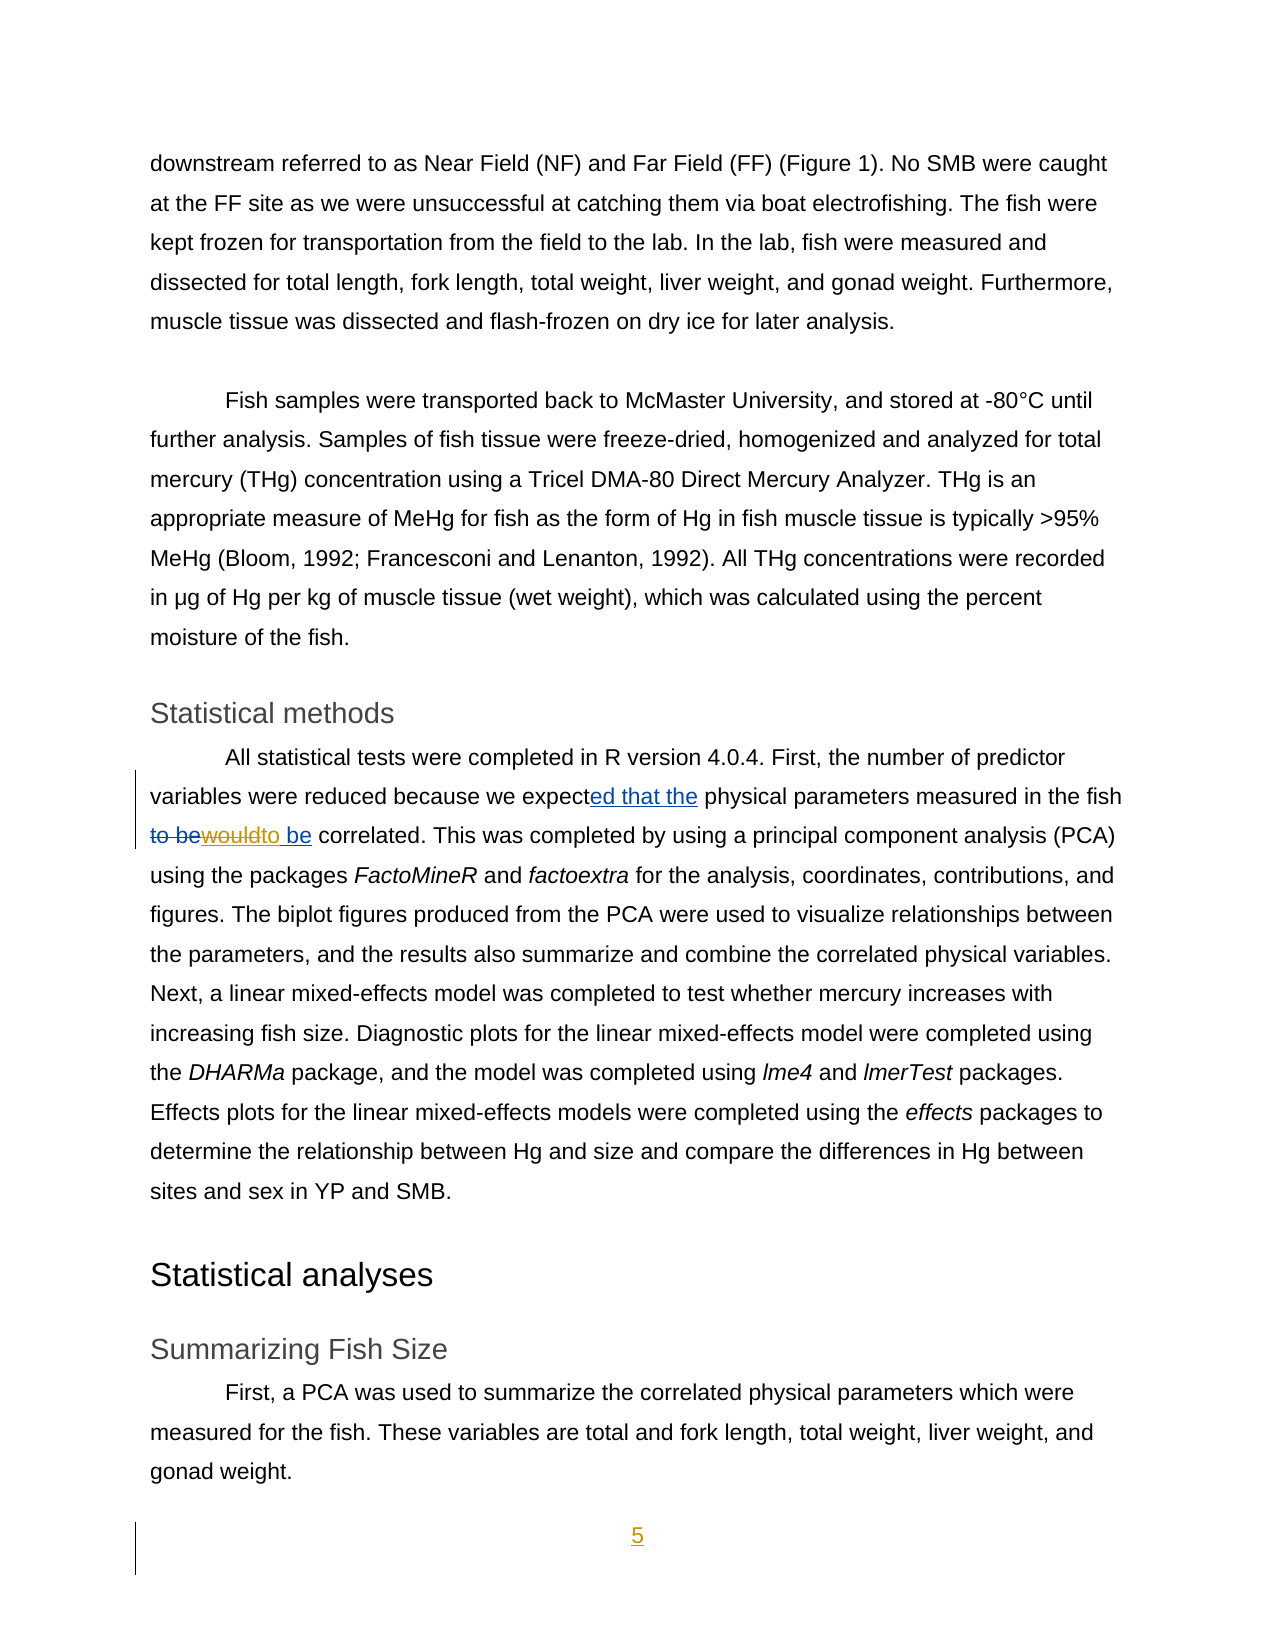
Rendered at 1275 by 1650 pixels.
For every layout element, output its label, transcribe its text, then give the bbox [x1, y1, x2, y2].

text First, a PCA was used to summarize the correlated physical parameters which were measured for the fish. These variables are total and fork length, total weight, liver weight, and gonad weight. [150, 1379, 1125, 1484]
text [150, 150, 1125, 334]
subtitle Statistical analyses [150, 1255, 1125, 1293]
subtitle Statistical methods [150, 697, 1125, 730]
subtitle Summarizing Fish Size [150, 1332, 1125, 1366]
text Fish samples were transported back to McMaster University, and stored at -80°C until further analysis. Samples of fish tissue were freeze-dried, homogenized and analyzed for total mercury (THg) concentration using a Tricel DMA-80 Direct Mercury Analyzer. THg is an appropriate measure of MeHg for fish as the form of Hg in fish muscle tissue is typically >95% MeHg (Bloom, 1992; Francesconi and Lenanton, 1992). All THg concentrations were recorded in μg of Hg per kg of muscle tissue (wet weight), which was calculated using the percent moisture of the fish. [150, 387, 1125, 650]
text All statistical tests were completed in R version 4.0.4. First, the number of predictor variables were reduced because we expect physical parameters measured in the fish correlated. This was completed by using a principal component analysis (PCA) using the packages FactoMineR and factoextra for the analysis, coordinates, contributions, and figures. The biplot figures produced from the PCA were used to visualize relationships between the parameters, and the results also summarize and combine the correlated physical variables. Next, a linear mixed-effects model was completed to test whether mercury increases with increasing fish size. Diagnostic plots for the linear mixed-effects model were completed using the DHARMa package, and the model was completed using lme4 and lmerTest packages. Effects plots for the linear mixed-effects models were completed using the effects packages to determine the relationship between Hg and size and compare the differences in Hg between sites and sex in YP and SMB. [150, 743, 1125, 1204]
